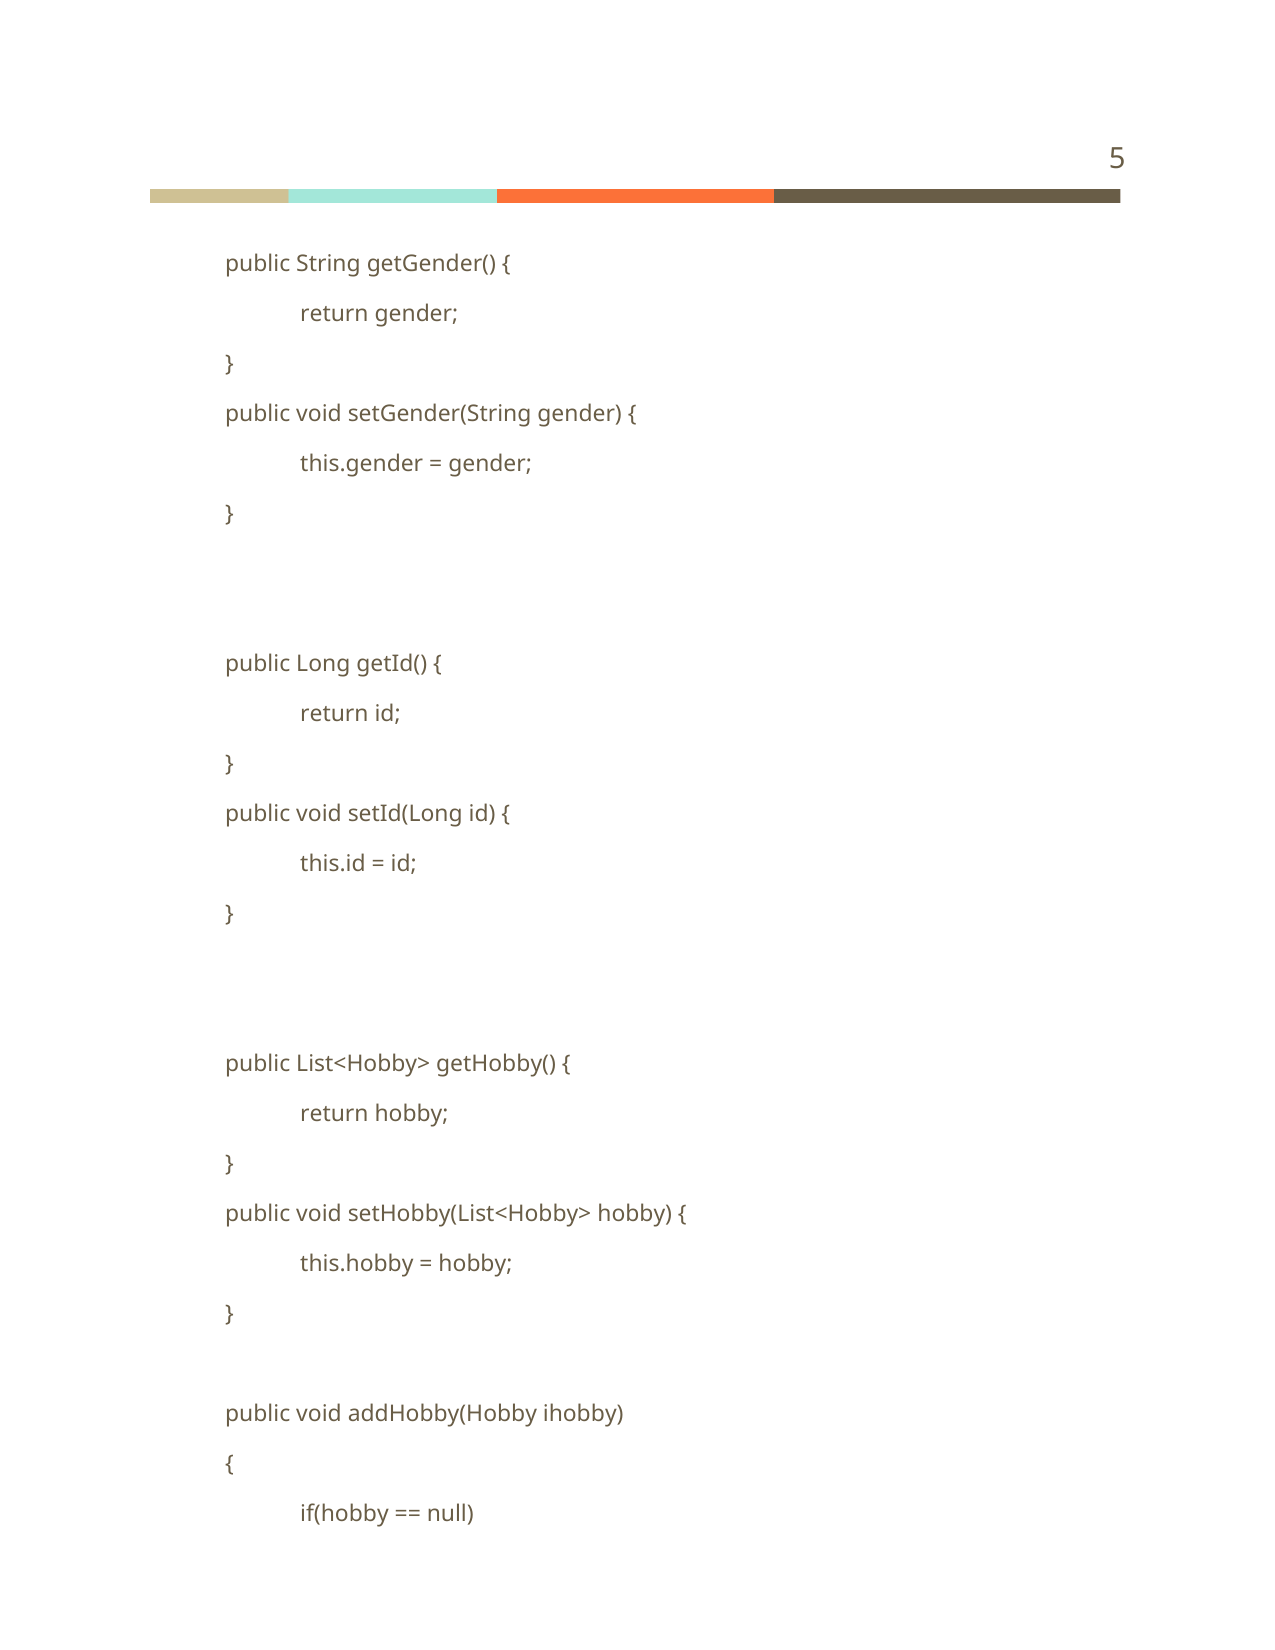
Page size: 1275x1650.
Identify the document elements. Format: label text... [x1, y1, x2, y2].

text public String getGender() { [150, 247, 1125, 278]
text } [150, 497, 1125, 528]
text } [150, 1147, 1125, 1178]
text return id; [150, 697, 1125, 728]
text this.id = id; [150, 847, 1125, 878]
text public List<Hobby> getHobby() { [150, 1047, 1125, 1078]
text public void setGender(String gender) { [150, 397, 1125, 428]
text this.gender = gender; [150, 447, 1125, 478]
text } [150, 1297, 1125, 1328]
text } [150, 347, 1125, 378]
picture [150, 189, 1121, 203]
text public void addHobby(Hobby ihobby) [150, 1397, 1125, 1428]
text public void setHobby(List<Hobby> hobby) { [150, 1197, 1125, 1228]
text return gender; [150, 297, 1125, 328]
text public void setId(Long id) { [150, 797, 1125, 828]
text { [150, 1447, 1125, 1478]
text this.hobby = hobby; [150, 1247, 1125, 1278]
text return hobby; [150, 1097, 1125, 1128]
text } [150, 747, 1125, 778]
text } [150, 897, 1125, 928]
text if(hobby == null) [150, 1497, 1125, 1528]
text public Long getId() { [150, 647, 1125, 678]
